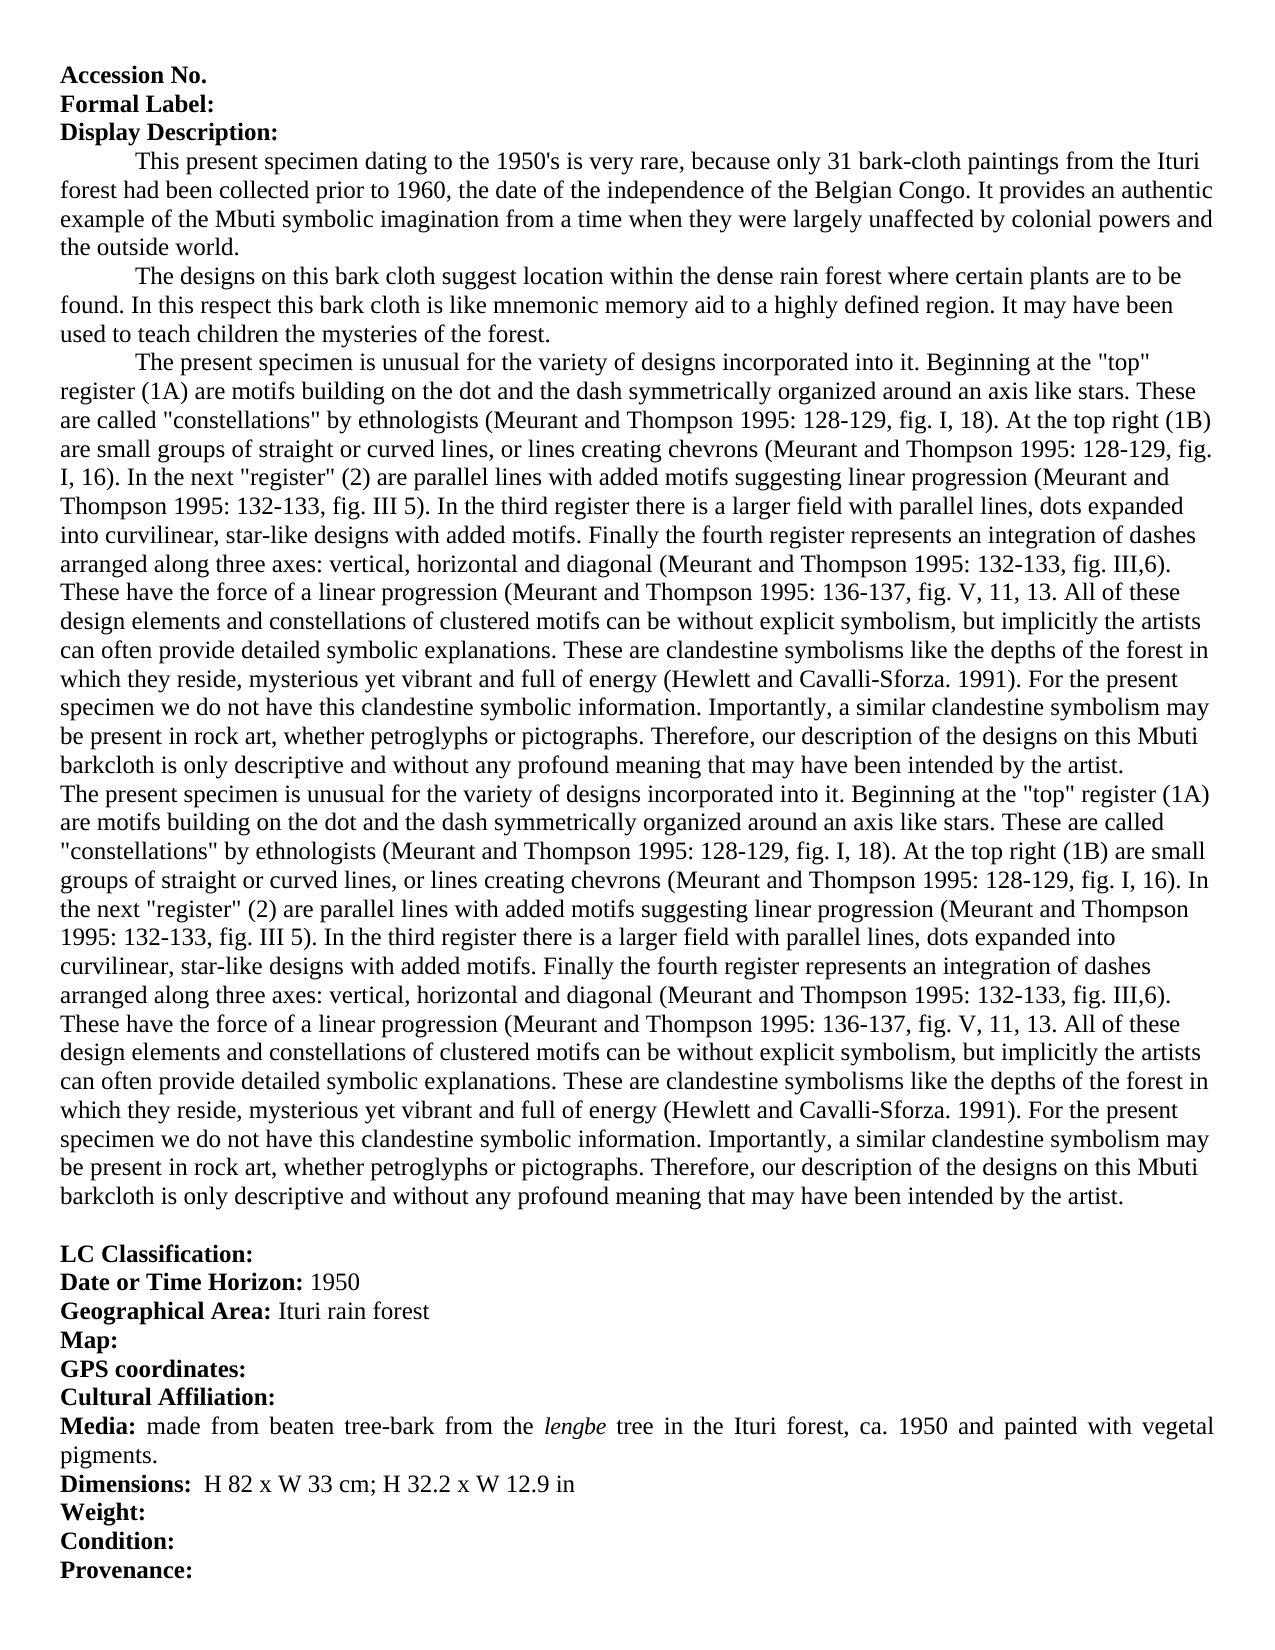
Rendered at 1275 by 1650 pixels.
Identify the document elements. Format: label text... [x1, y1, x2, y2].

text Date or Time Horizon: 1950 [60, 1267, 1215, 1296]
text The present specimen is unusual for the variety of designs incorporated into it. Beginning at the "top" register (1A) are motifs building on the dot and the dash symmetrically organized around an axis like stars. These are called "constellations" by ethnologists (Meurant and Thompson 1995: 128-129, fig. I, 18). At the top right (1B) are small groups of straight or curved lines, or lines creating chevrons (Meurant and Thompson 1995: 128-129, fig. I, 16). In the next "register" (2) are parallel lines with added motifs suggesting linear progression (Meurant and Thompson 1995: 132-133, fig. III 5). In the third register there is a larger field with parallel lines, dots expanded into curvilinear, star-like designs with added motifs. Finally the fourth register represents an integration of dashes arranged along three axes: vertical, horizontal and diagonal (Meurant and Thompson 1995: 132-133, fig. III,6). These have the force of a linear progression (Meurant and Thompson 1995: 136-137, fig. V, 11, 13. All of these design elements and constellations of clustered motifs can be without explicit symbolism, but implicitly the artists can often provide detailed symbolic explanations. These are clandestine symbolisms like the depths of the forest in which they reside, mysterious yet vibrant and full of energy (Hewlett and Cavalli-Sforza. 1991). For the present specimen we do not have this clandestine symbolic information. Importantly, a similar clandestine symbolism may be present in rock art, whether petroglyphs or pictographs. Therefore, our description of the designs on this Mbuti barkcloth is only descriptive and without any profound meaning that may have been intended by the artist. [60, 347, 1215, 779]
text Geographical Area: Ituri rain forest [60, 1296, 1215, 1325]
text Weight: [60, 1497, 1215, 1526]
text Accession No. [60, 60, 1215, 89]
text Condition: [60, 1526, 1215, 1555]
text This present specimen dating to the 1950's is very rare, because only 31 bark-cloth paintings from the Ituri forest had been collected prior to 1960, the date of the independence of the Belgian Congo. It provides an authentic example of the Mbuti symbolic imagination from a time when they were largely unaffected by colonial powers and the outside world. [60, 146, 1215, 261]
text Formal Label: [60, 89, 1215, 117]
text Media: made from beaten tree-bark from the lengbe tree in the Ituri forest, ca. 1950 and painted with vegetal pigments. [60, 1411, 1215, 1469]
text The present specimen is unusual for the variety of designs incorporated into it. Beginning at the "top" register (1A) are motifs building on the dot and the dash symmetrically organized around an axis like stars. These are called "constellations" by ethnologists (Meurant and Thompson 1995: 128-129, fig. I, 18). At the top right (1B) are small groups of straight or curved lines, or lines creating chevrons (Meurant and Thompson 1995: 128-129, fig. I, 16). In the next "register" (2) are parallel lines with added motifs suggesting linear progression (Meurant and Thompson 1995: 132-133, fig. III 5). In the third register there is a larger field with parallel lines, dots expanded into curvilinear, star-like designs with added motifs. Finally the fourth register represents an integration of dashes arranged along three axes: vertical, horizontal and diagonal (Meurant and Thompson 1995: 132-133, fig. III,6). These have the force of a linear progression (Meurant and Thompson 1995: 136-137, fig. V, 11, 13. All of these design elements and constellations of clustered motifs can be without explicit symbolism, but implicitly the artists can often provide detailed symbolic explanations. These are clandestine symbolisms like the depths of the forest in which they reside, mysterious yet vibrant and full of energy (Hewlett and Cavalli-Sforza. 1991). For the present specimen we do not have this clandestine symbolic information. Importantly, a similar clandestine symbolism may be present in rock art, whether petroglyphs or pictographs. Therefore, our description of the designs on this Mbuti barkcloth is only descriptive and without any profound meaning that may have been intended by the artist. [60, 779, 1215, 1210]
text Cultural Affiliation: [60, 1382, 1215, 1411]
text Display Description: [60, 117, 1215, 146]
text GPS coordinates: [60, 1354, 1215, 1382]
text Dimensions: H 82 x W 33 cm; H 32.2 x W 12.9 in [60, 1469, 1215, 1497]
text Provenance: [60, 1555, 1215, 1584]
text The designs on this bark cloth suggest location within the dense rain forest where certain plants are to be found. In this respect this bark cloth is like mnemonic memory aid to a highly defined region. It may have been used to teach children the mysteries of the forest. [60, 261, 1215, 347]
text LC Classification: [60, 1239, 1215, 1267]
text Map: [60, 1325, 1215, 1354]
